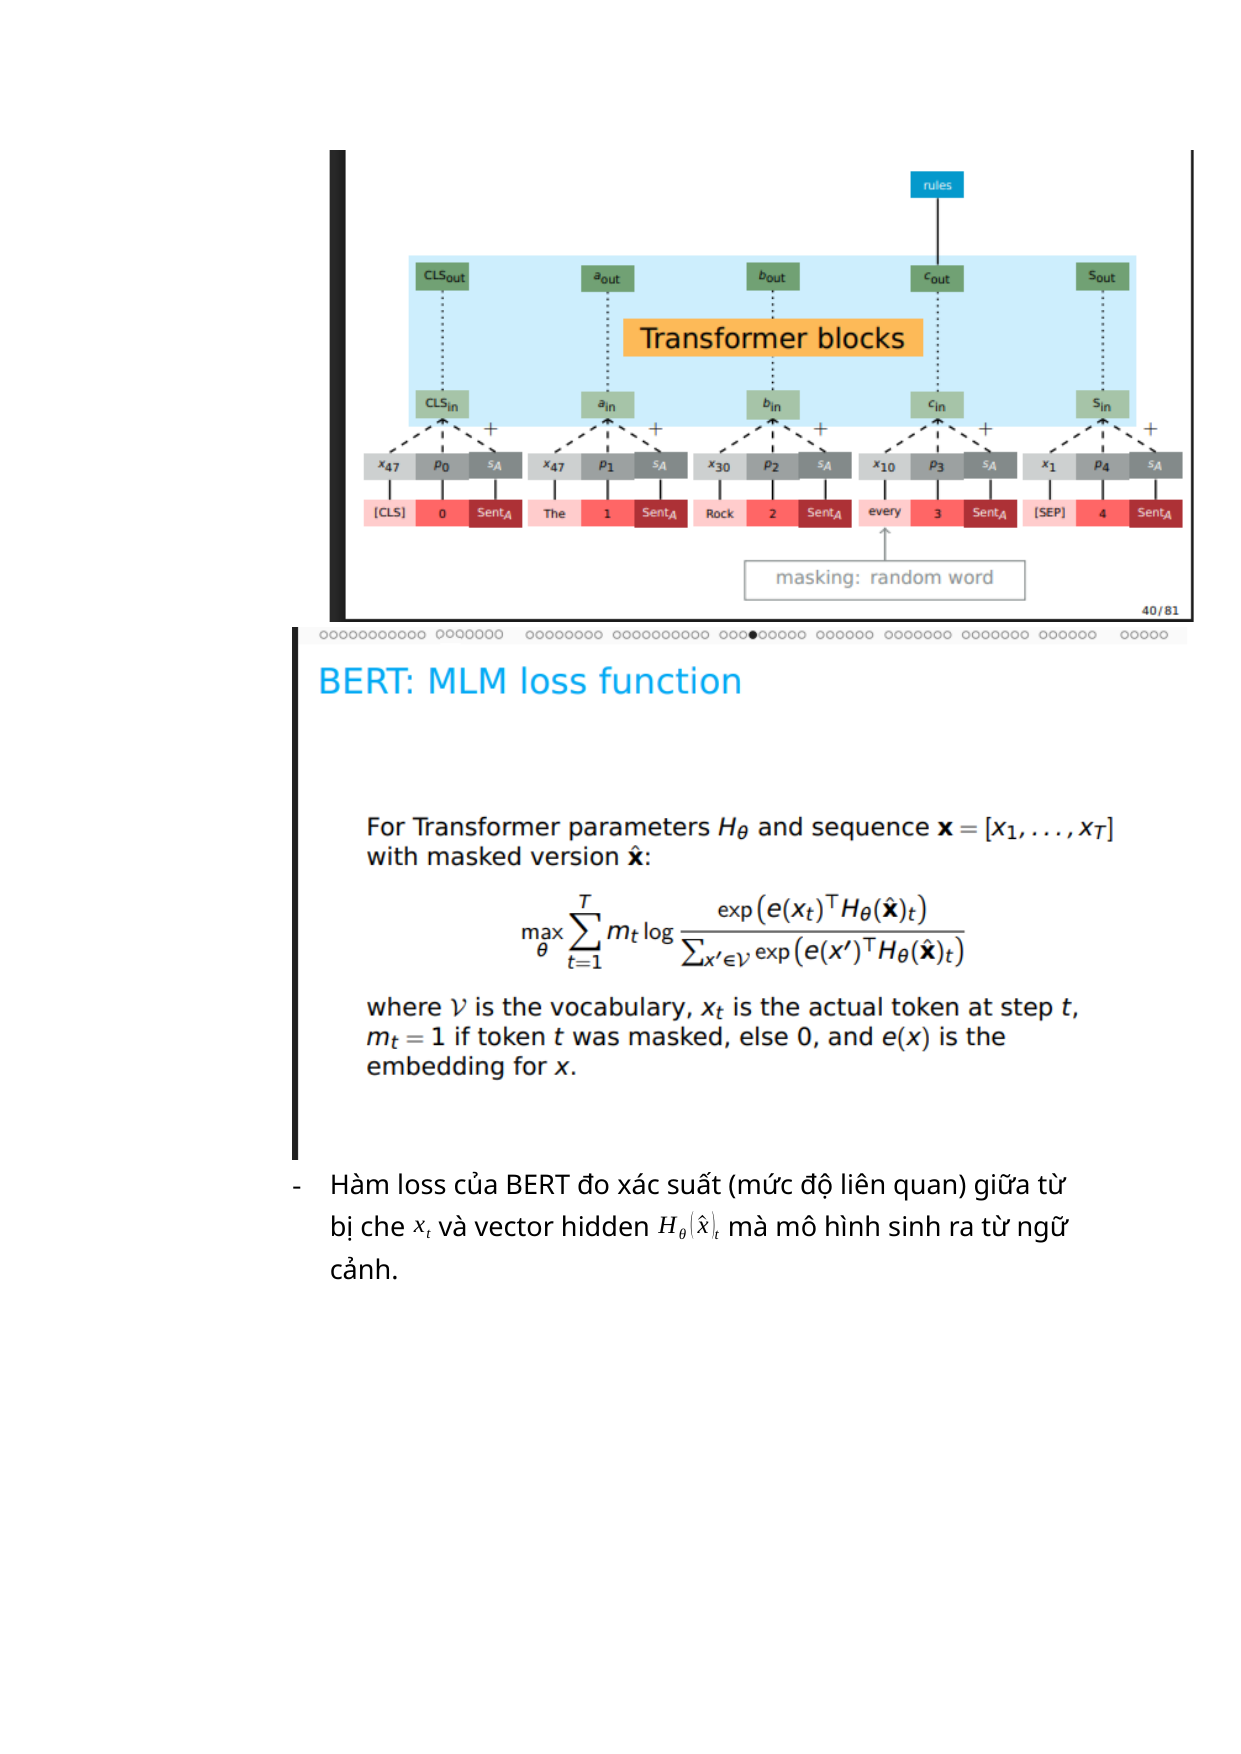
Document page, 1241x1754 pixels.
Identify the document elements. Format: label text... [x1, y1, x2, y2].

picture [292, 627, 1188, 1160]
list Hàm loss của BERT đo xác suất (mức độ liên quan) giữa từ bị che ​ và vector hidden ​ mà mô hình sinh ra từ ngữ cảnh. [292, 1166, 1090, 1287]
picture [329, 150, 1194, 622]
